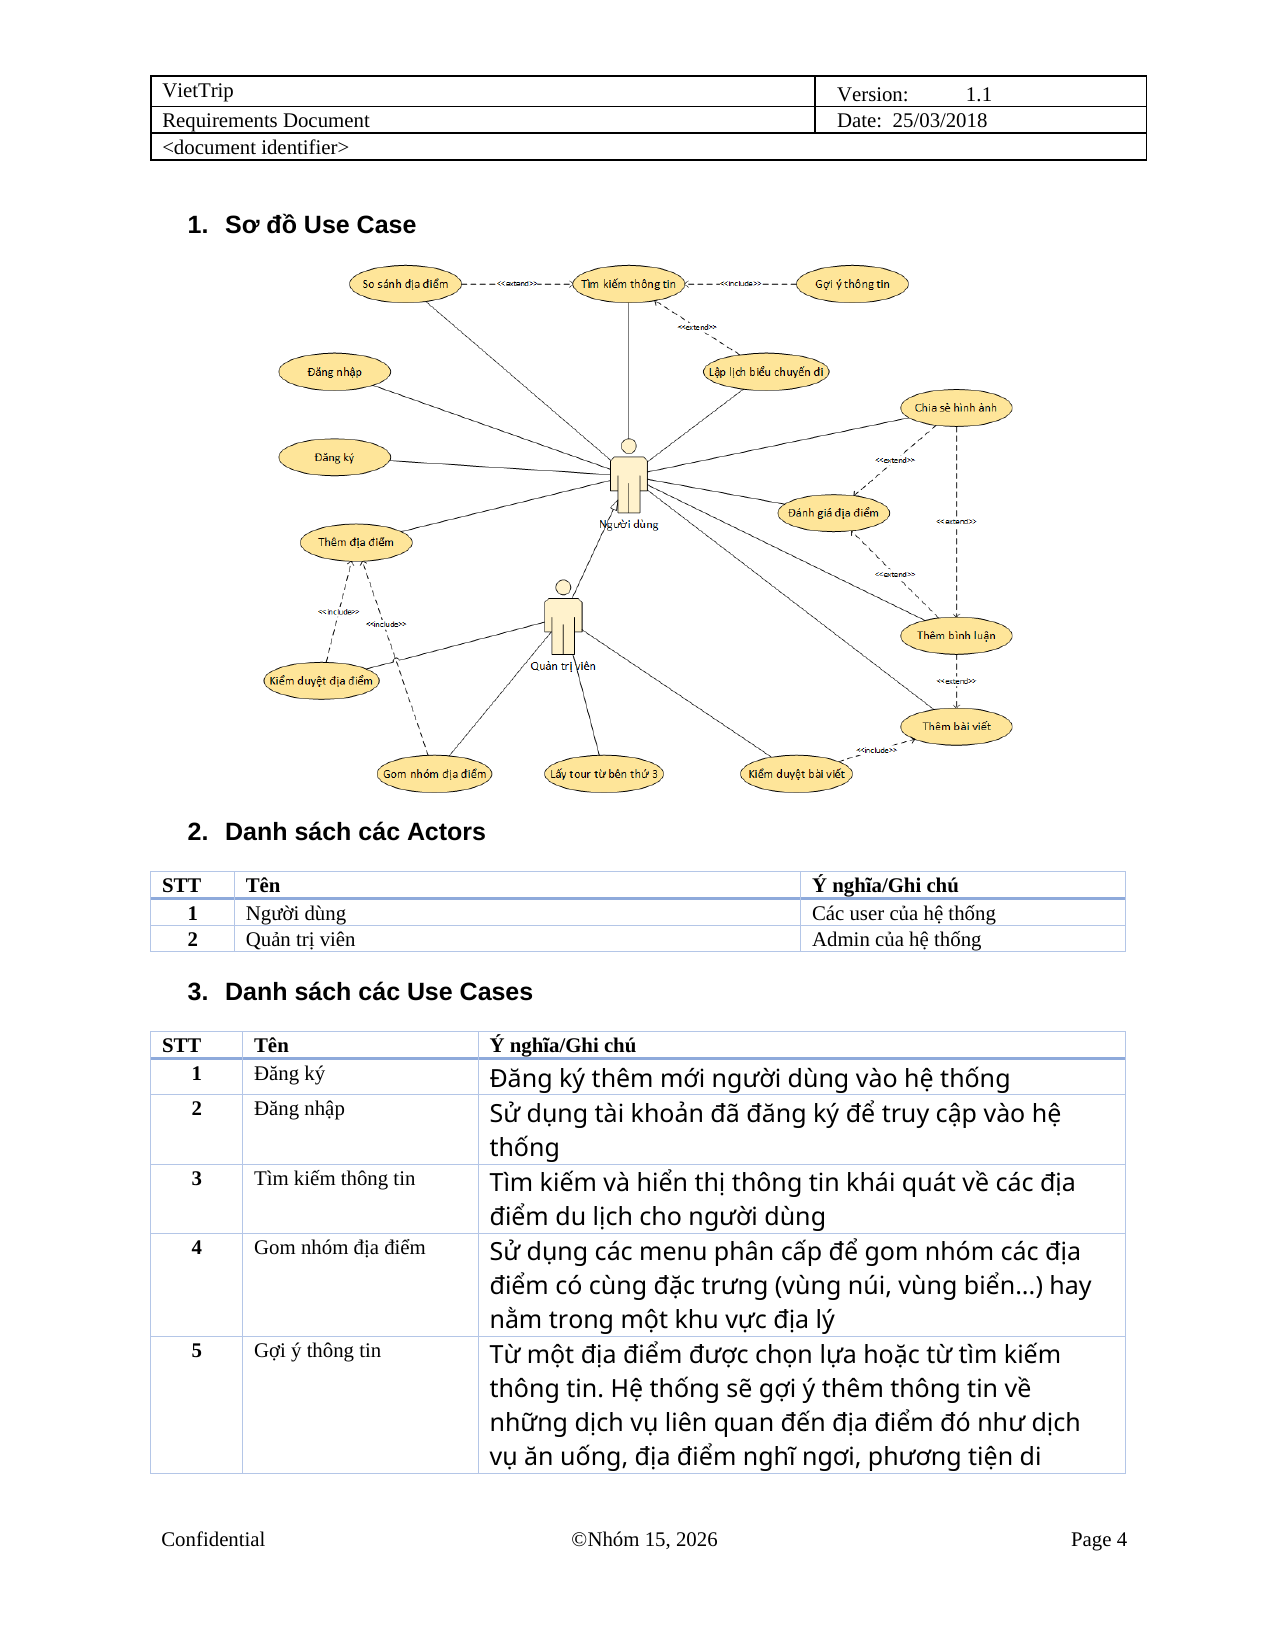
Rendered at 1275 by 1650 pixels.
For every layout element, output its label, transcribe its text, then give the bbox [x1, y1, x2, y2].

table_cell Tìm kiếm và hiển thị thông tin khái quát về các địa điểm du lịch cho người dùng [479, 1165, 1125, 1233]
table_cell 3 [151, 1165, 242, 1233]
table_cell Gợi ý thông tin [243, 1337, 478, 1473]
subtitle Danh sách các Use Cases [187, 977, 1125, 1006]
table_cell 2 [151, 1095, 242, 1163]
table_cell Người dùng [235, 900, 800, 925]
subtitle Sơ đồ Use Case [187, 210, 1125, 239]
table_header Tên [235, 872, 800, 897]
table_cell 1 [151, 900, 234, 925]
table_cell Admin của hệ thống [801, 926, 1125, 951]
table_cell 4 [151, 1234, 242, 1336]
table_cell Gom nhóm địa điểm [243, 1234, 478, 1336]
table_cell Quản trị viên [235, 926, 800, 951]
table_cell 2 [151, 926, 234, 951]
table_header STT [151, 1032, 242, 1057]
table_header Tên [243, 1032, 478, 1057]
subtitle Danh sách các Actors [187, 817, 1125, 846]
table_cell Các user của hệ thống [801, 900, 1125, 925]
table_header STT [151, 872, 234, 897]
table_cell Đăng ký thêm mới người dùng vào hệ thống [479, 1060, 1125, 1094]
picture [262, 264, 1013, 793]
table_cell 5 [151, 1337, 242, 1473]
table_cell Tìm kiếm thông tin [243, 1165, 478, 1233]
table_cell Đăng nhập [243, 1095, 478, 1163]
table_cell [479, 1337, 1125, 1473]
table_header Ý nghĩa/Ghi chú [801, 872, 1125, 897]
table_cell 1 [151, 1060, 242, 1094]
table_cell Đăng ký [243, 1060, 478, 1094]
table_cell Sử dụng các menu phân cấp để gom nhóm các địa điểm có cùng đặc trưng (vùng núi, vùng biển...) hay nằm trong một khu vực địa lý [479, 1234, 1125, 1336]
table_header Ý nghĩa/Ghi chú [479, 1032, 1125, 1057]
table_cell Sử dụng tài khoản đã đăng ký để truy cập vào hệ thống [479, 1095, 1125, 1163]
